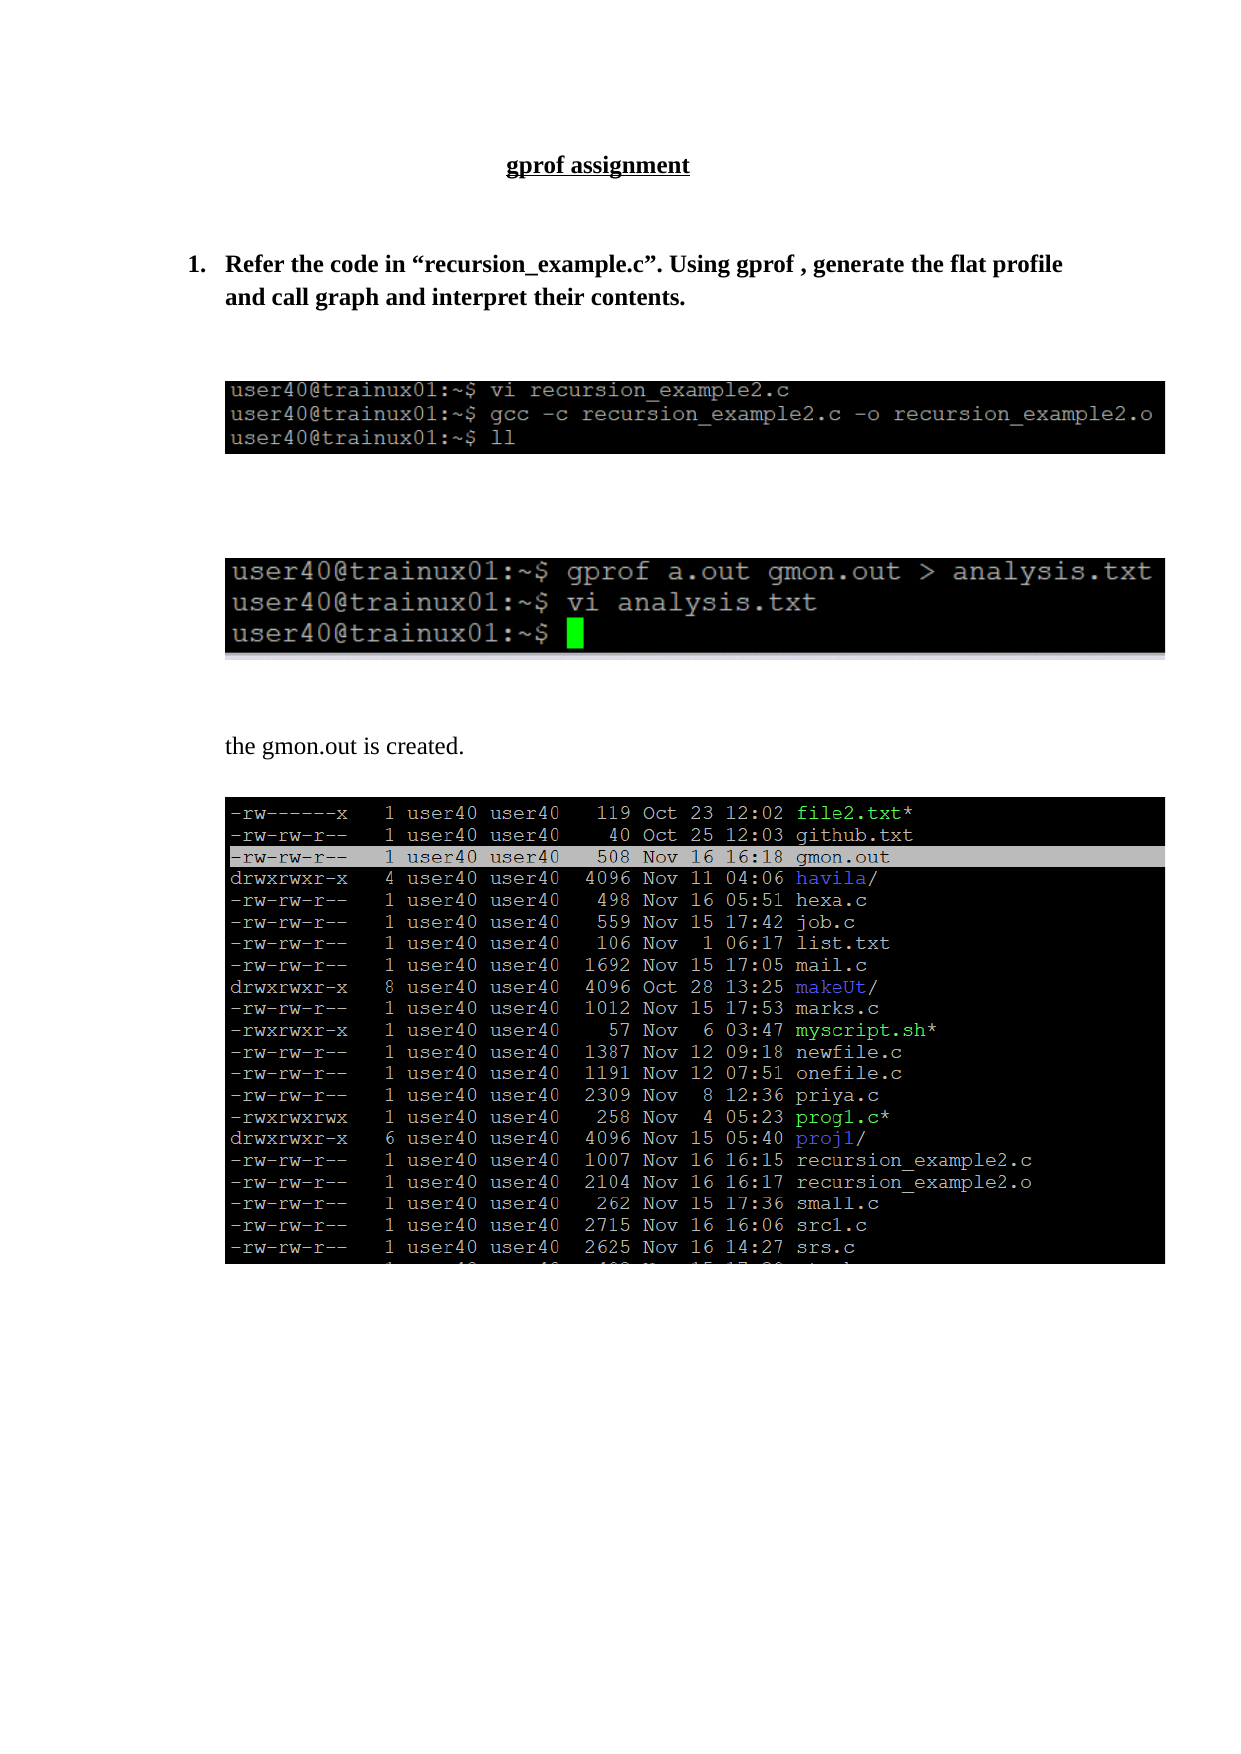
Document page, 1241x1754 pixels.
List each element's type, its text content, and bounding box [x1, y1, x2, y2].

picture [225, 797, 1166, 1264]
picture [225, 381, 1166, 454]
text gprof assignment [150, 150, 1090, 179]
list Refer the code in “recursion_example.c”. Using gprof , generate the flat profile and call graph and interpret their contents. [187, 249, 1090, 311]
list the gmon.out is created. [225, 731, 1090, 760]
picture [225, 558, 1166, 660]
